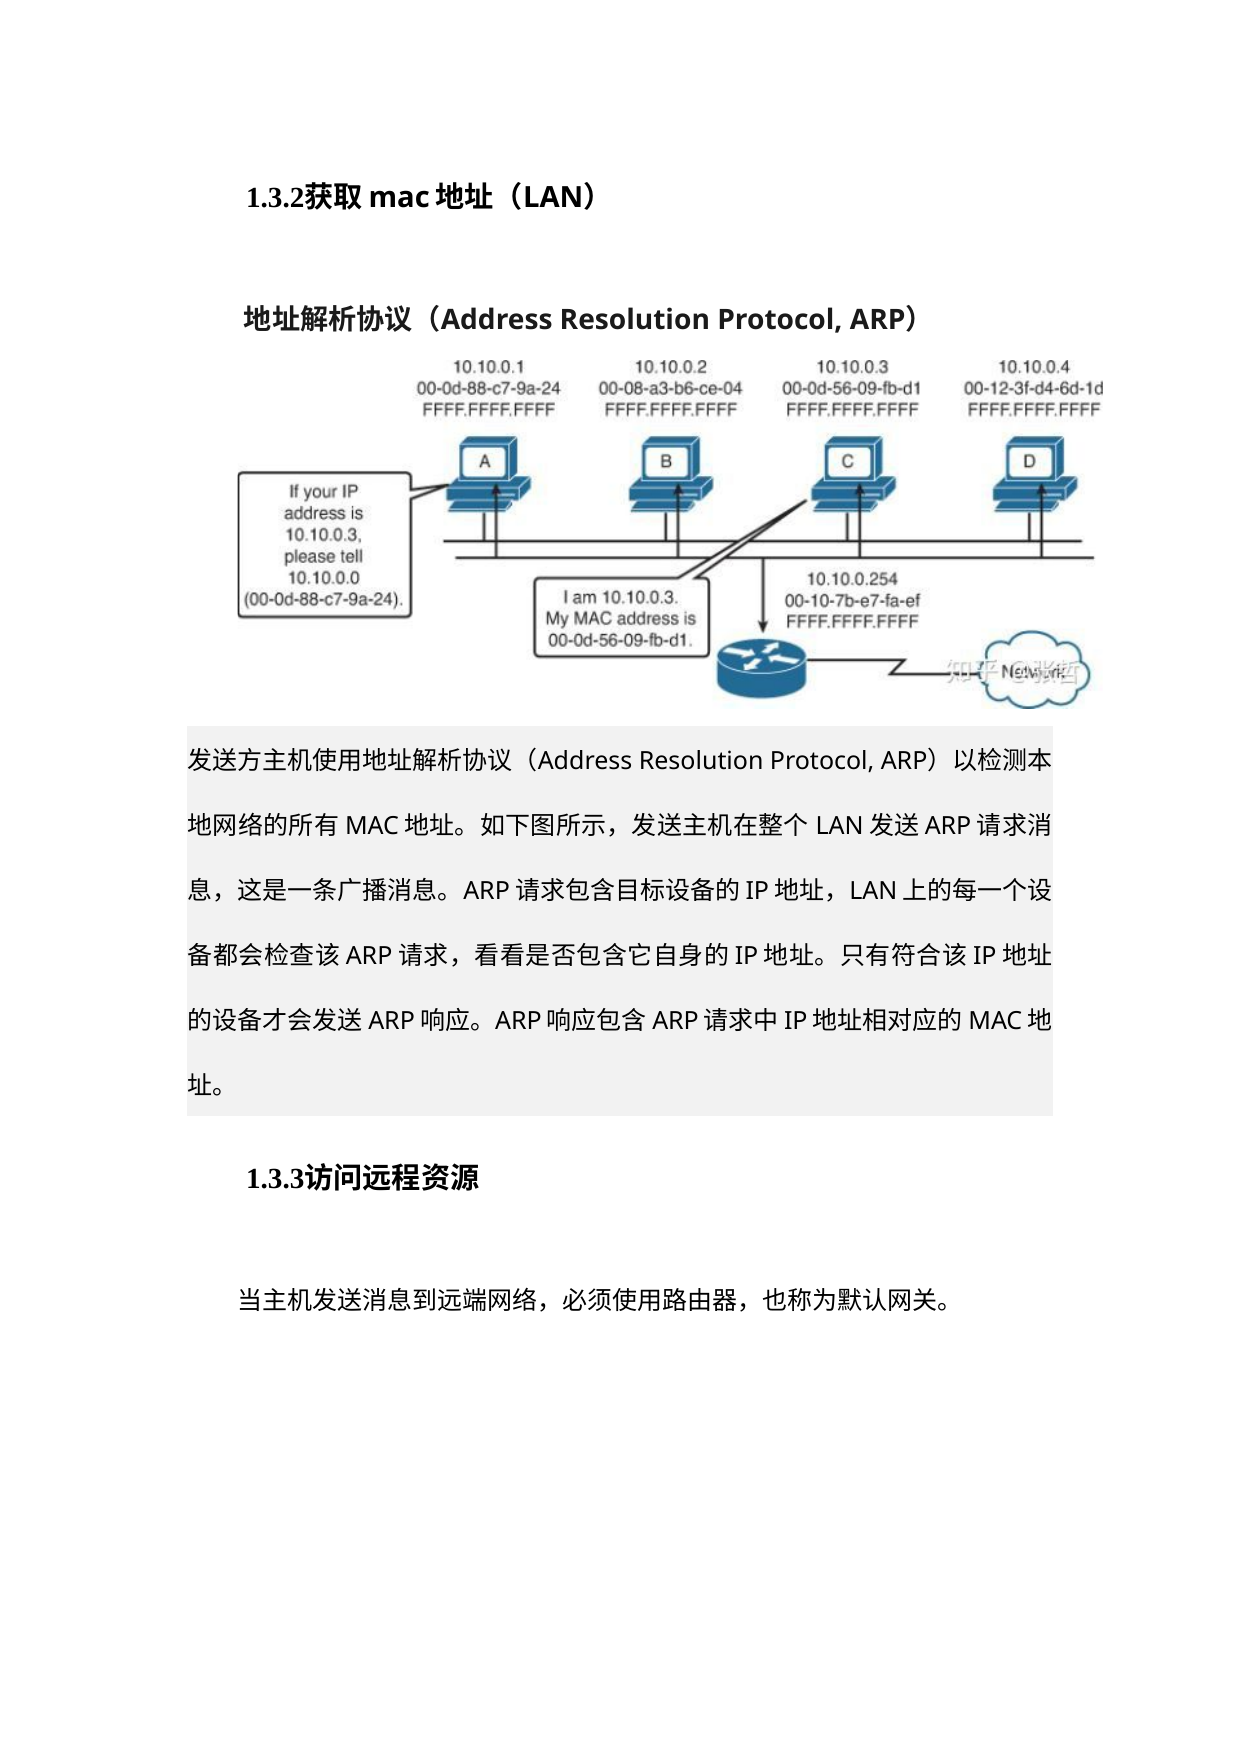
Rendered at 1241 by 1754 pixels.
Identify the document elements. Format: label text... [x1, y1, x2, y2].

subtitle 访问远程资源 [187, 1143, 1053, 1208]
text 发送方主机使用地址解析协议（Address Resolution Protocol, ARP）以检测本地网络的所有MAC地址。如下图所示，发送主机在整个LAN发送ARP请求消息，这是一条广播消息。ARP请求包含目标设备的IP地址，LAN上的每一个设备都会检查该ARP请求，看看是否包含它自身的IP地址。只有符合该IP地址的设备才会发送ARP响应。ARP响应包含ARP请求中IP地址相对应的MAC地址。 [187, 726, 1053, 1116]
text 当主机发送消息到远端网络，必须使用路由器，也称为默认网关。 [187, 1266, 1053, 1331]
subtitle 获取mac地址（LAN） [187, 162, 1053, 227]
text 地址解析协议（Address Resolution Protocol, ARP） [187, 285, 1053, 350]
picture [237, 360, 1103, 709]
